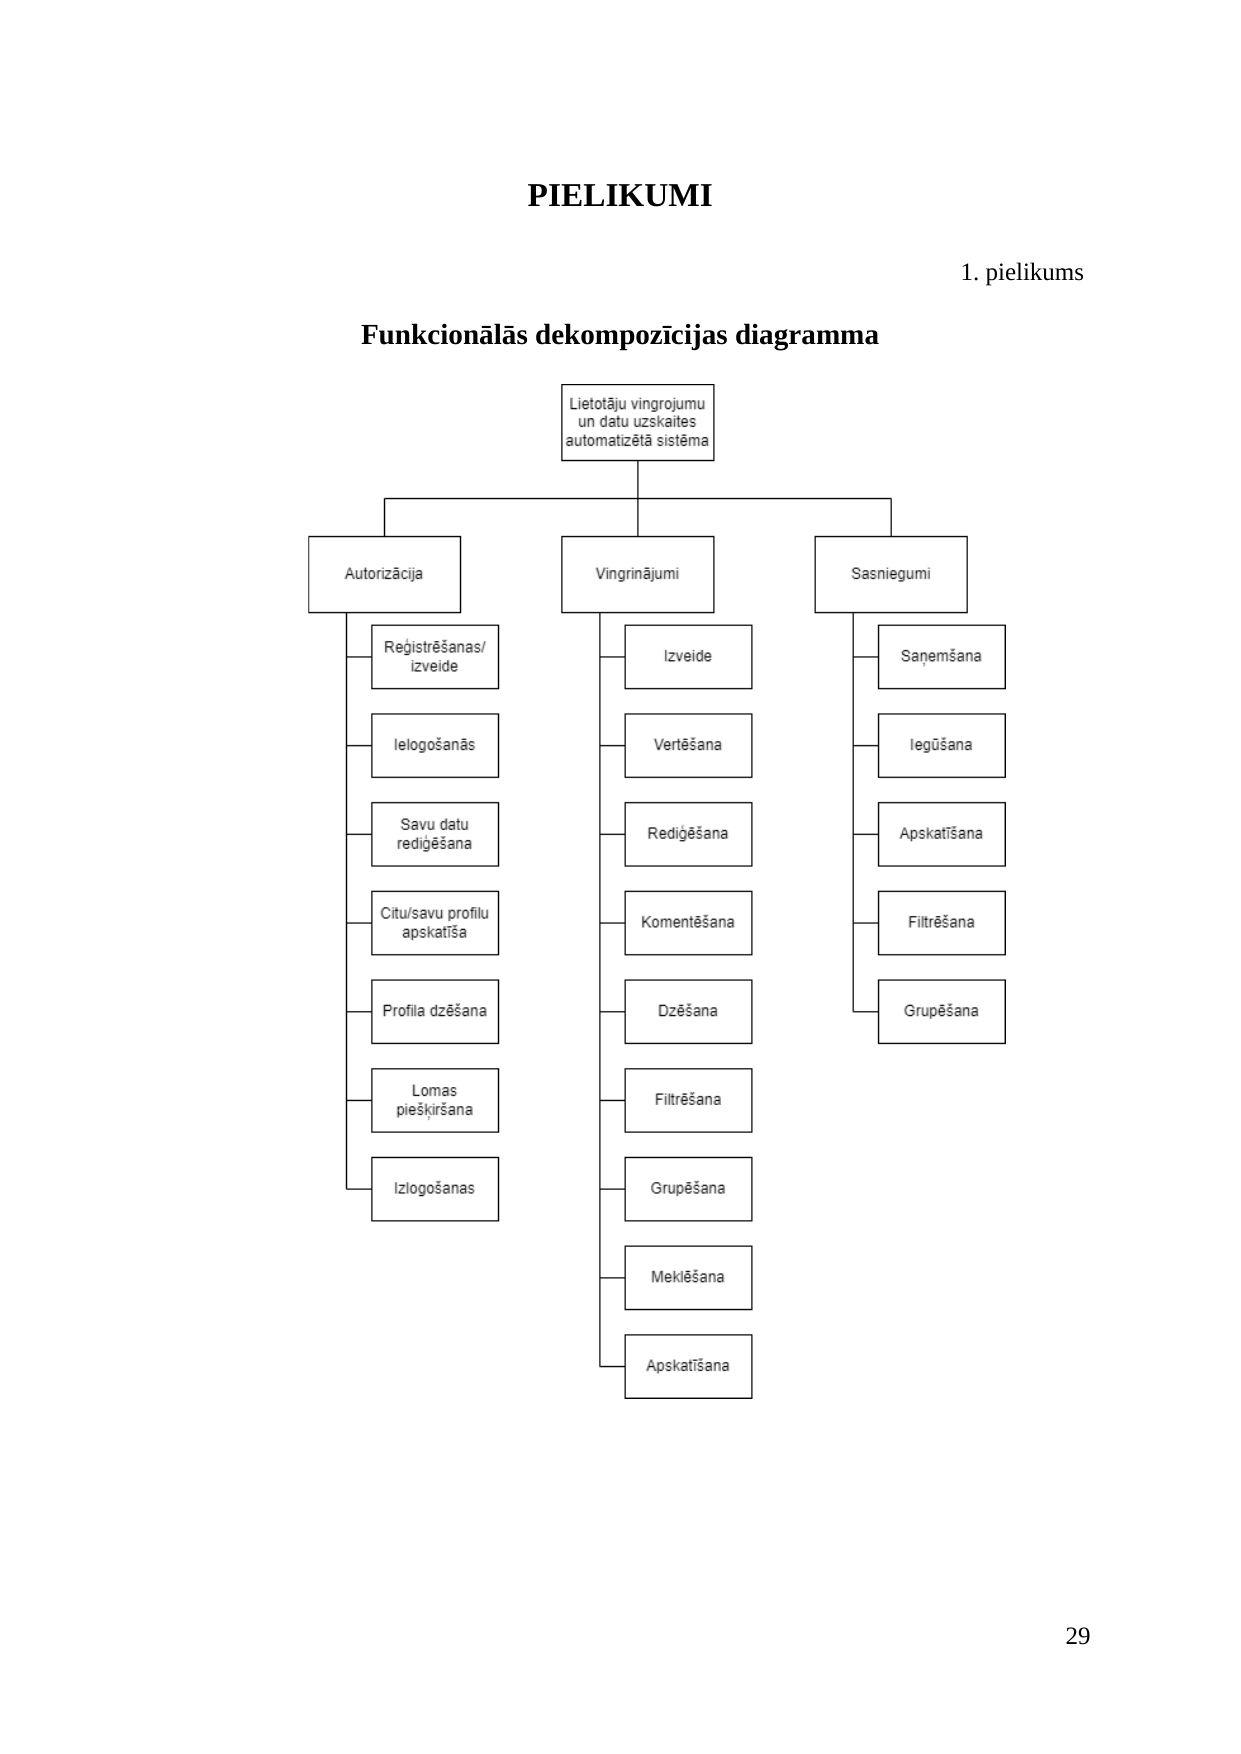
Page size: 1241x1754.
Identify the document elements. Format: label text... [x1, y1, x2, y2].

subtitle Funkcionālās dekompozīcijas diagramma [150, 317, 1090, 351]
picture [308, 384, 1006, 1399]
subtitle PIELIKUMI [150, 175, 1090, 213]
list 1. pielikums. [150, 257, 1090, 286]
